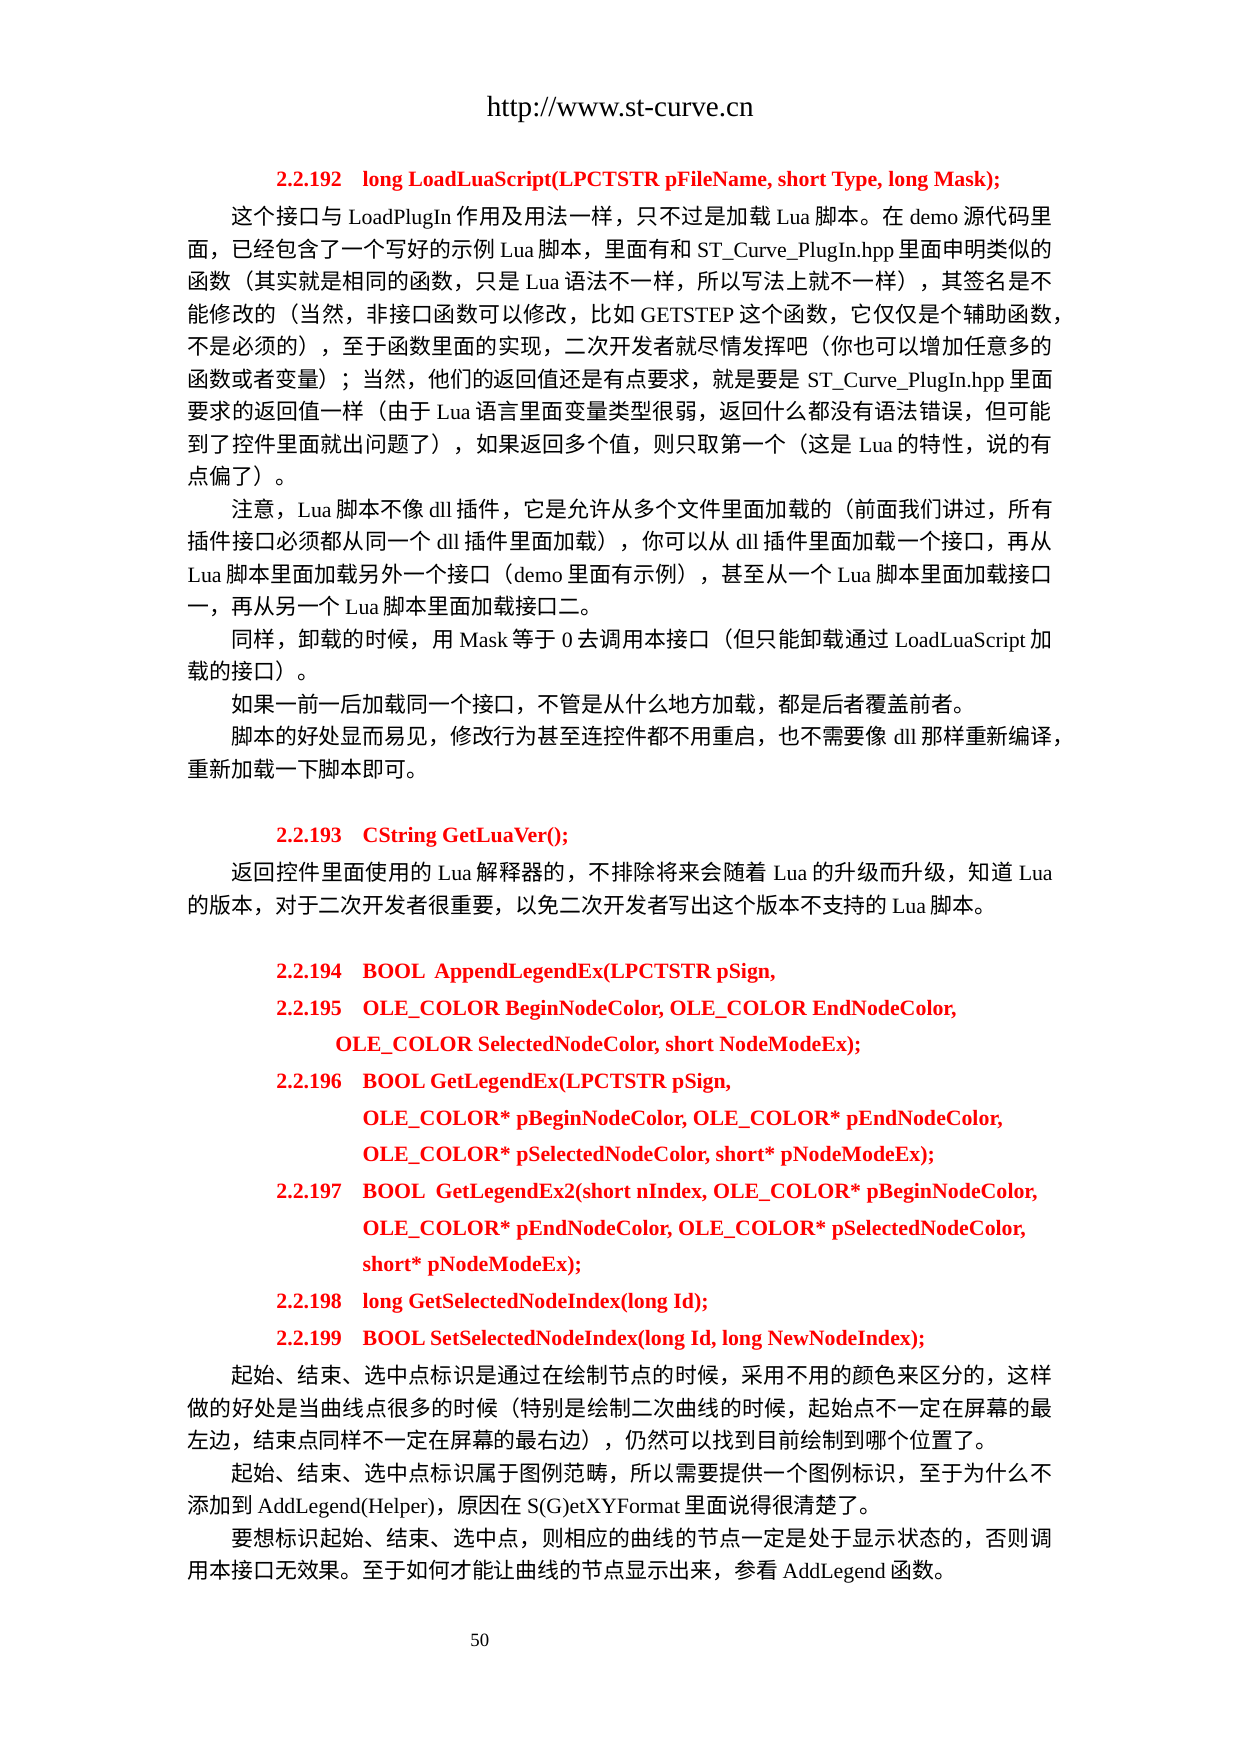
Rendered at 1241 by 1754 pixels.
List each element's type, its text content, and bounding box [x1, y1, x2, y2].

subtitle BOOL GetLegendEx(LPCTSTR pSign, [276, 1064, 1053, 1097]
subtitle short* pNodeModeEx); [335, 1248, 1053, 1280]
subtitle OLE_COLOR* pEndNodeColor, OLE_COLOR* pSelectedNodeColor, [335, 1211, 1053, 1244]
text 如果一前一后加载同一个接口，不管是从什么地方加载，都是后者覆盖前者。 [187, 686, 1053, 719]
text 同样，卸载的时候，用Mask等于0去调用本接口（但只能卸载通过LoadLuaScript加载的接口）。 [187, 621, 1053, 686]
subtitle CString GetLuaVer(); [276, 818, 1053, 851]
text 这个接口与LoadPlugIn作用及用法一样，只不过是加载Lua脚本。在demo源代码里面，已经包含了一个写好的示例Lua脚本，里面有和ST_Curve_PlugIn.hpp里面申明类似的函数（其实就是相同的函数，只是Lua语法不一样，所以写法上就不一样），其签名是不能修改的（当然，非接口函数可以修改，比如GETSTEP这个函数，它仅仅是个辅助函数，不是必须的），至于函数里面的实现，二次开发者就尽情发挥吧（你也可以增加任意多的函数或者变量）；当然，他们的返回值还是有点要求，就是要是ST_Curve_PlugIn.hpp里面要求的返回值一样（由于Lua语言里面变量类型很弱，返回什么都没有语法错误，但可能到了控件里面就出问题了），如果返回多个值，则只取第一个（这是Lua的特性，说的有点偏了）。 [187, 199, 1053, 491]
text 脚本的好处显而易见，修改行为甚至连控件都不用重启，也不需要像dll那样重新编译，重新加载一下脚本即可。 [187, 719, 1053, 784]
subtitle BOOL GetLegendEx2(short nIndex, OLE_COLOR* pBeginNodeColor, [276, 1174, 1053, 1207]
subtitle OLE_COLOR* pBeginNodeColor, OLE_COLOR* pEndNodeColor, [335, 1101, 1053, 1134]
text 起始、结束、选中点标识是通过在绘制节点的时候，采用不用的颜色来区分的，这样做的好处是当曲线点很多的时候（特别是绘制二次曲线的时候，起始点不一定在屏幕的最左边，结束点同样不一定在屏幕的最右边），仍然可以找到目前绘制到哪个位置了。 [187, 1358, 1053, 1455]
subtitle long GetSelectedNodeIndex(long Id); [276, 1284, 1053, 1317]
subtitle OLE_COLOR SelectedNodeColor, short NodeModeEx); [335, 1028, 1053, 1060]
text 注意，Lua脚本不像dll插件，它是允许从多个文件里面加载的（前面我们讲过，所有插件接口必须都从同一个dll插件里面加载），你可以从dll插件里面加载一个接口，再从Lua脚本里面加载另外一个接口（demo里面有示例），甚至从一个Lua脚本里面加载接口一，再从另一个Lua脚本里面加载接口二。 [187, 491, 1053, 621]
subtitle OLE_COLOR* pSelectedNodeColor, short* pNodeModeEx); [335, 1138, 1053, 1170]
text 返回控件里面使用的Lua解释器的，不排除将来会随着Lua的升级而升级，知道Lua的版本，对于二次开发者很重要，以免二次开发者写出这个版本不支持的Lua脚本。 [187, 855, 1053, 920]
text 要想标识起始、结束、选中点，则相应的曲线的节点一定是处于显示状态的，否则调用本接口无效果。至于如何才能让曲线的节点显示出来，参看AddLegend函数。 [187, 1520, 1053, 1585]
subtitle BOOL AppendLegendEx(LPCTSTR pSign, [276, 954, 1053, 987]
subtitle long LoadLuaScript(LPCTSTR pFileName, short Type, long Mask); [276, 162, 1053, 194]
text 起始、结束、选中点标识属于图例范畴，所以需要提供一个图例标识，至于为什么不添加到AddLegend(Helper)，原因在S(G)etXYFormat里面说得很清楚了。 [187, 1455, 1053, 1520]
subtitle BOOL SetSelectedNodeIndex(long Id, long NewNodeIndex); [276, 1321, 1053, 1354]
subtitle OLE_COLOR BeginNodeColor, OLE_COLOR EndNodeColor, [276, 991, 1053, 1024]
